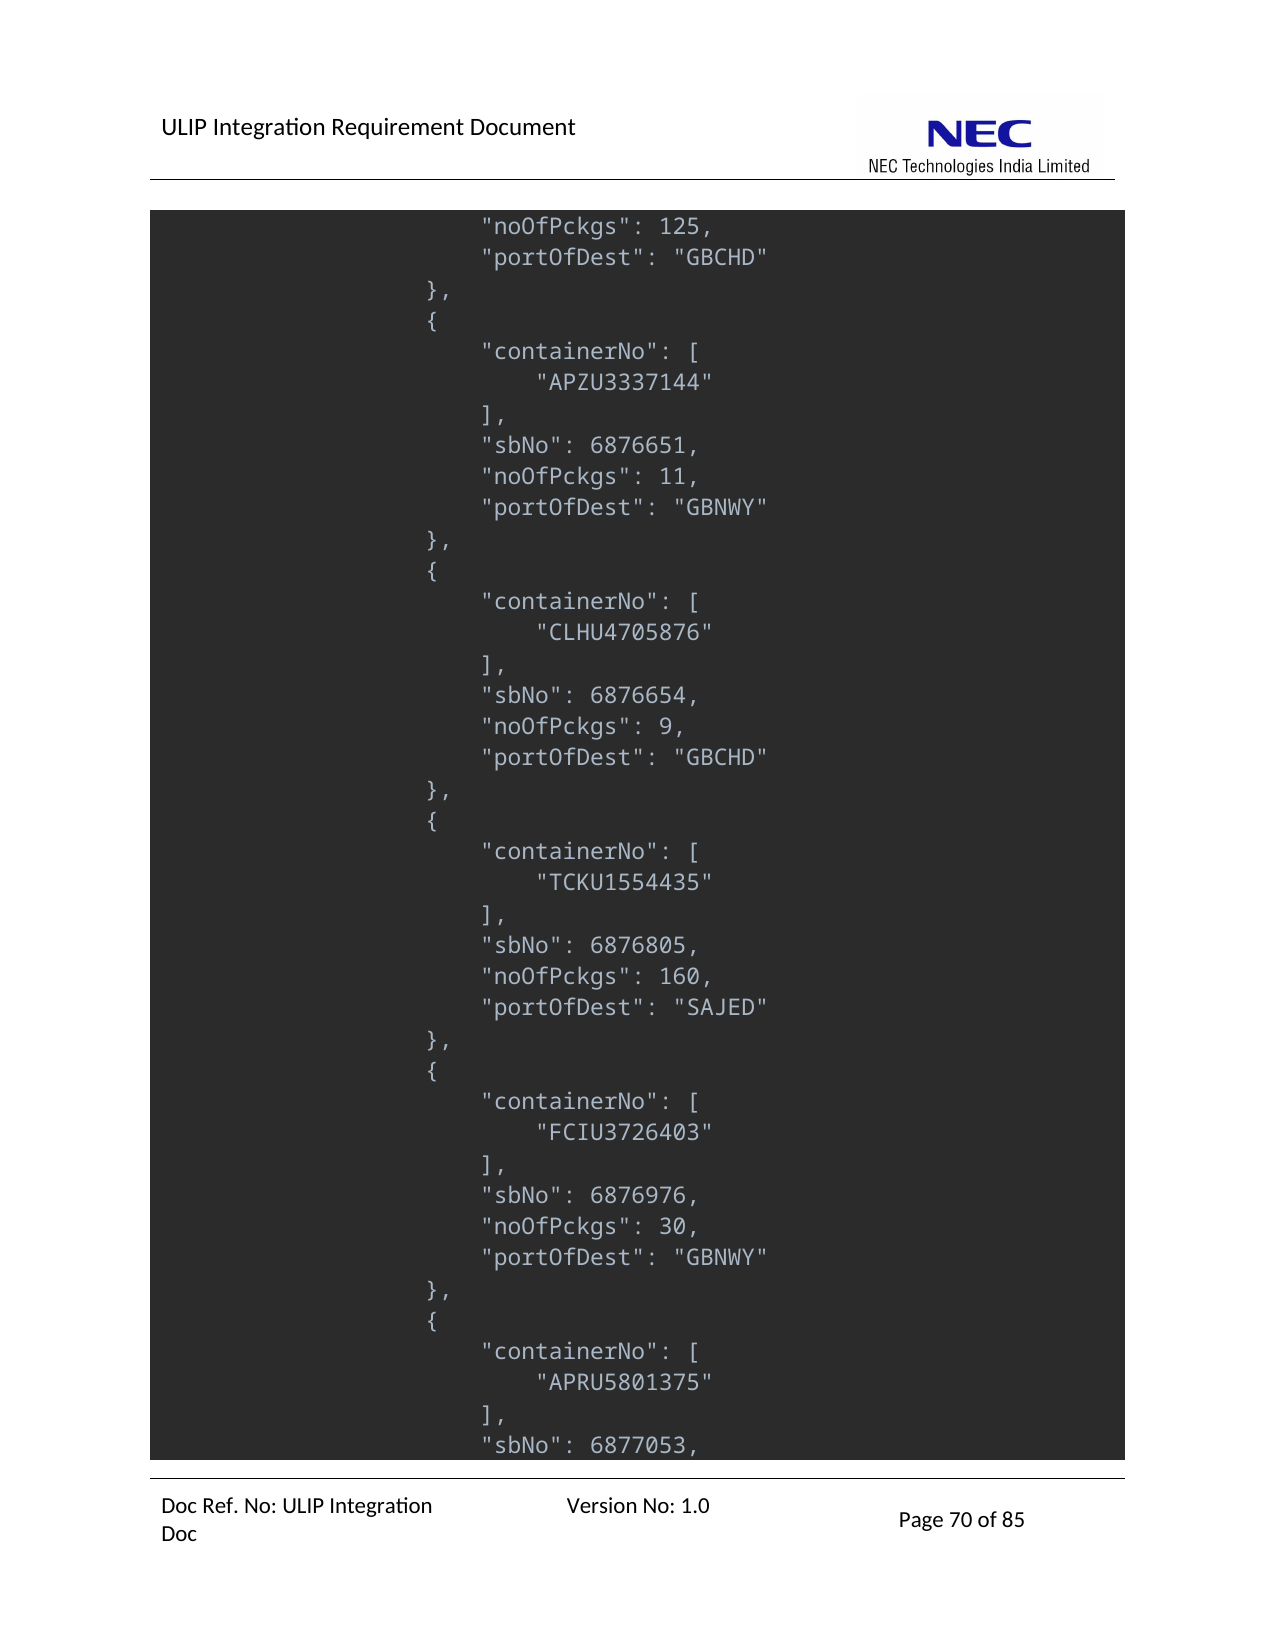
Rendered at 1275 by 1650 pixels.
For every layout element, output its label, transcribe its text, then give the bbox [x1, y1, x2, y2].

text }, [150, 523, 1125, 554]
text "portOfDest": "GBNWY" [150, 491, 1125, 523]
text { [150, 804, 1125, 835]
text }, [150, 773, 1125, 804]
text "sbNo": 6876654, [150, 679, 1125, 710]
text "containerNo": [ [150, 1085, 1125, 1116]
text "FCIU3726403" [150, 1116, 1125, 1148]
text "containerNo": [ [150, 1335, 1125, 1366]
text { [150, 1304, 1125, 1335]
text "sbNo": 6876976, [150, 1179, 1125, 1210]
text "noOfPckgs": 160, [150, 960, 1125, 991]
text "APRU5801375" [150, 1366, 1125, 1398]
text "CLHU4705876" [150, 616, 1125, 648]
text "portOfDest": "GBNWY" [150, 1241, 1125, 1273]
text "portOfDest": "GBCHD" [150, 741, 1125, 773]
text ], [150, 898, 1125, 929]
text "sbNo": 6877053, [150, 1429, 1125, 1460]
text { [150, 1054, 1125, 1085]
text "portOfDest": "GBCHD" [150, 241, 1125, 273]
text }, [150, 1023, 1125, 1054]
text ], [150, 1398, 1125, 1429]
text "noOfPckgs": 30, [150, 1210, 1125, 1241]
text { [150, 304, 1125, 335]
text }, [150, 273, 1125, 304]
text "portOfDest": "SAJED" [150, 991, 1125, 1023]
text "sbNo": 6876805, [150, 929, 1125, 960]
text "containerNo": [ [150, 335, 1125, 366]
text "APZU3337144" [150, 366, 1125, 398]
text "containerNo": [ [150, 835, 1125, 866]
text { [150, 554, 1125, 585]
text "noOfPckgs": 9, [150, 710, 1125, 741]
text "noOfPckgs": 125, [150, 210, 1125, 241]
text "TCKU1554435" [150, 866, 1125, 898]
text ], [150, 1148, 1125, 1179]
text "sbNo": 6876651, [150, 429, 1125, 460]
text ], [150, 398, 1125, 429]
text ], [150, 648, 1125, 679]
text }, [150, 1273, 1125, 1304]
text "noOfPckgs": 11, [150, 460, 1125, 491]
text "containerNo": [ [150, 585, 1125, 616]
